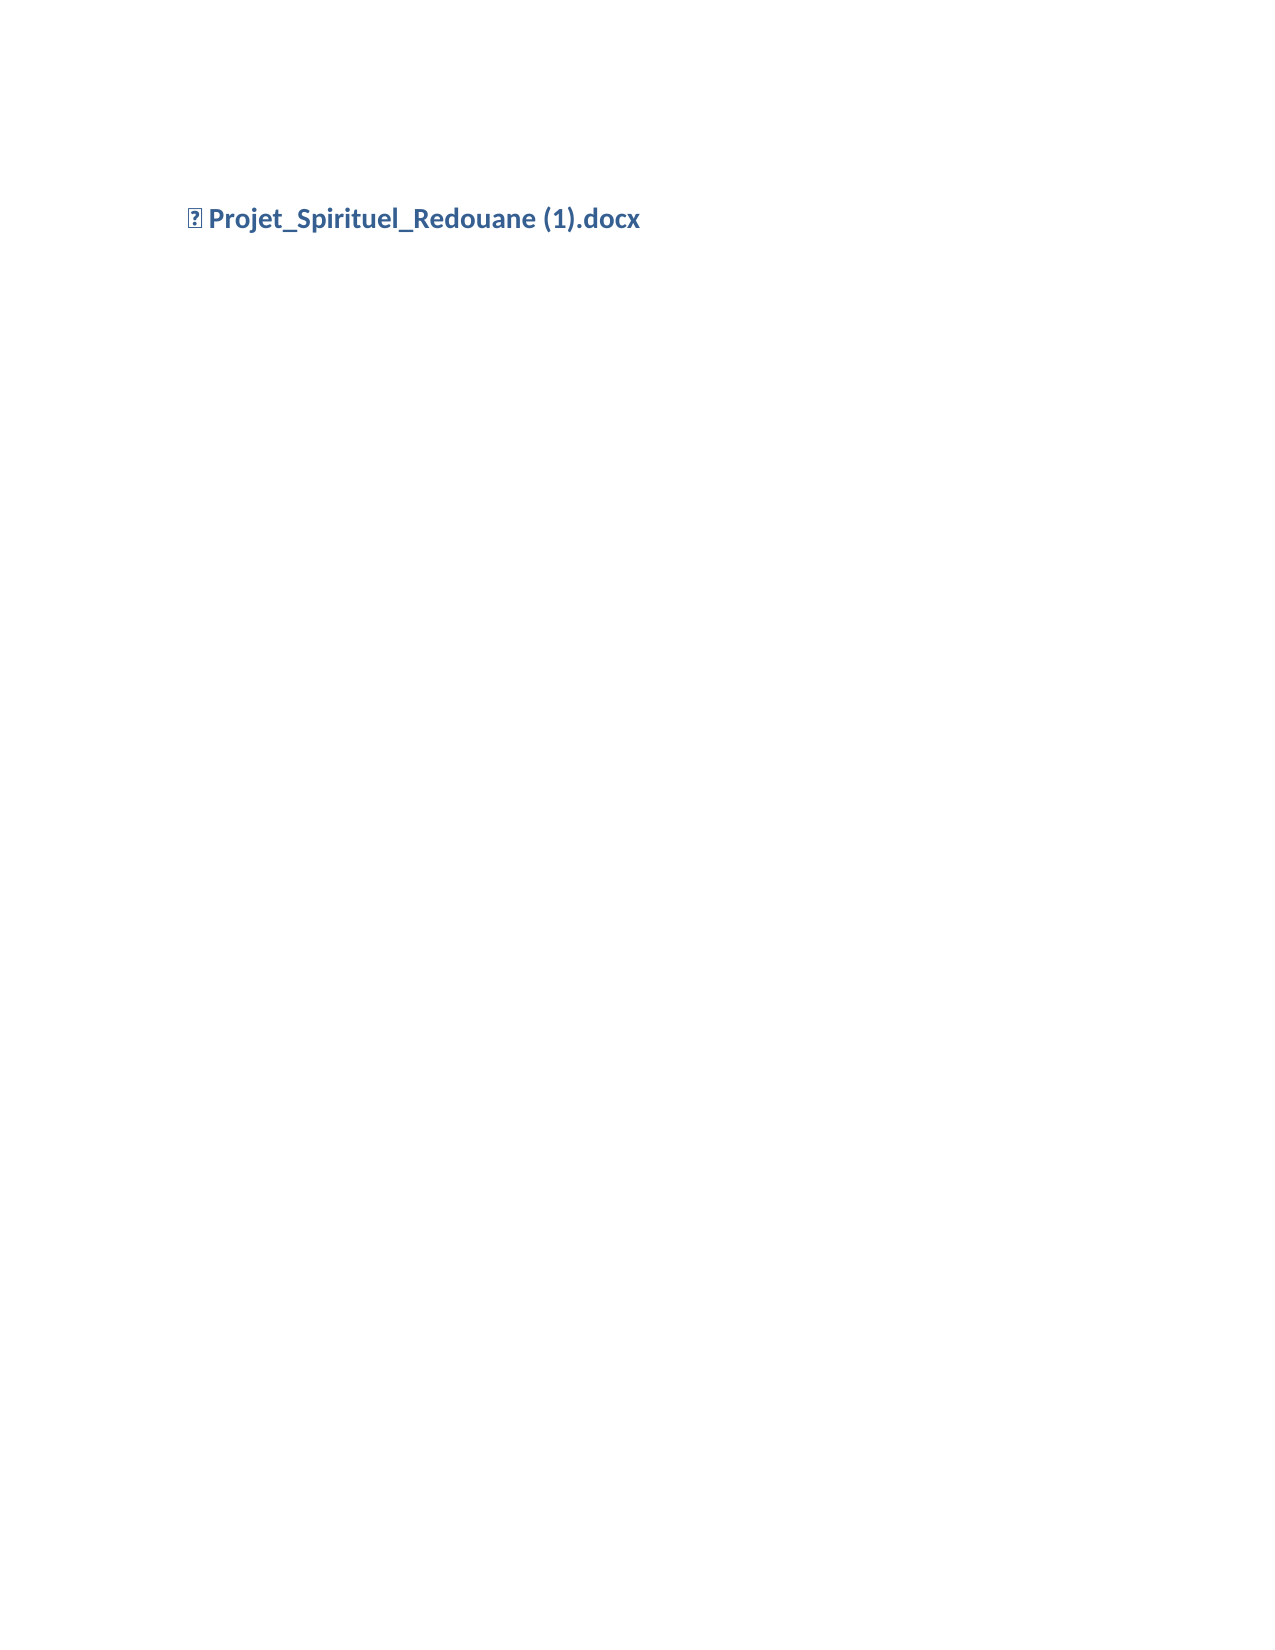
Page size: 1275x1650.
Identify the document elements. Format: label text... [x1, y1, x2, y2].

subtitle 📄 Projet_Spirituel_Redouane (1).docx [187, 200, 1087, 236]
